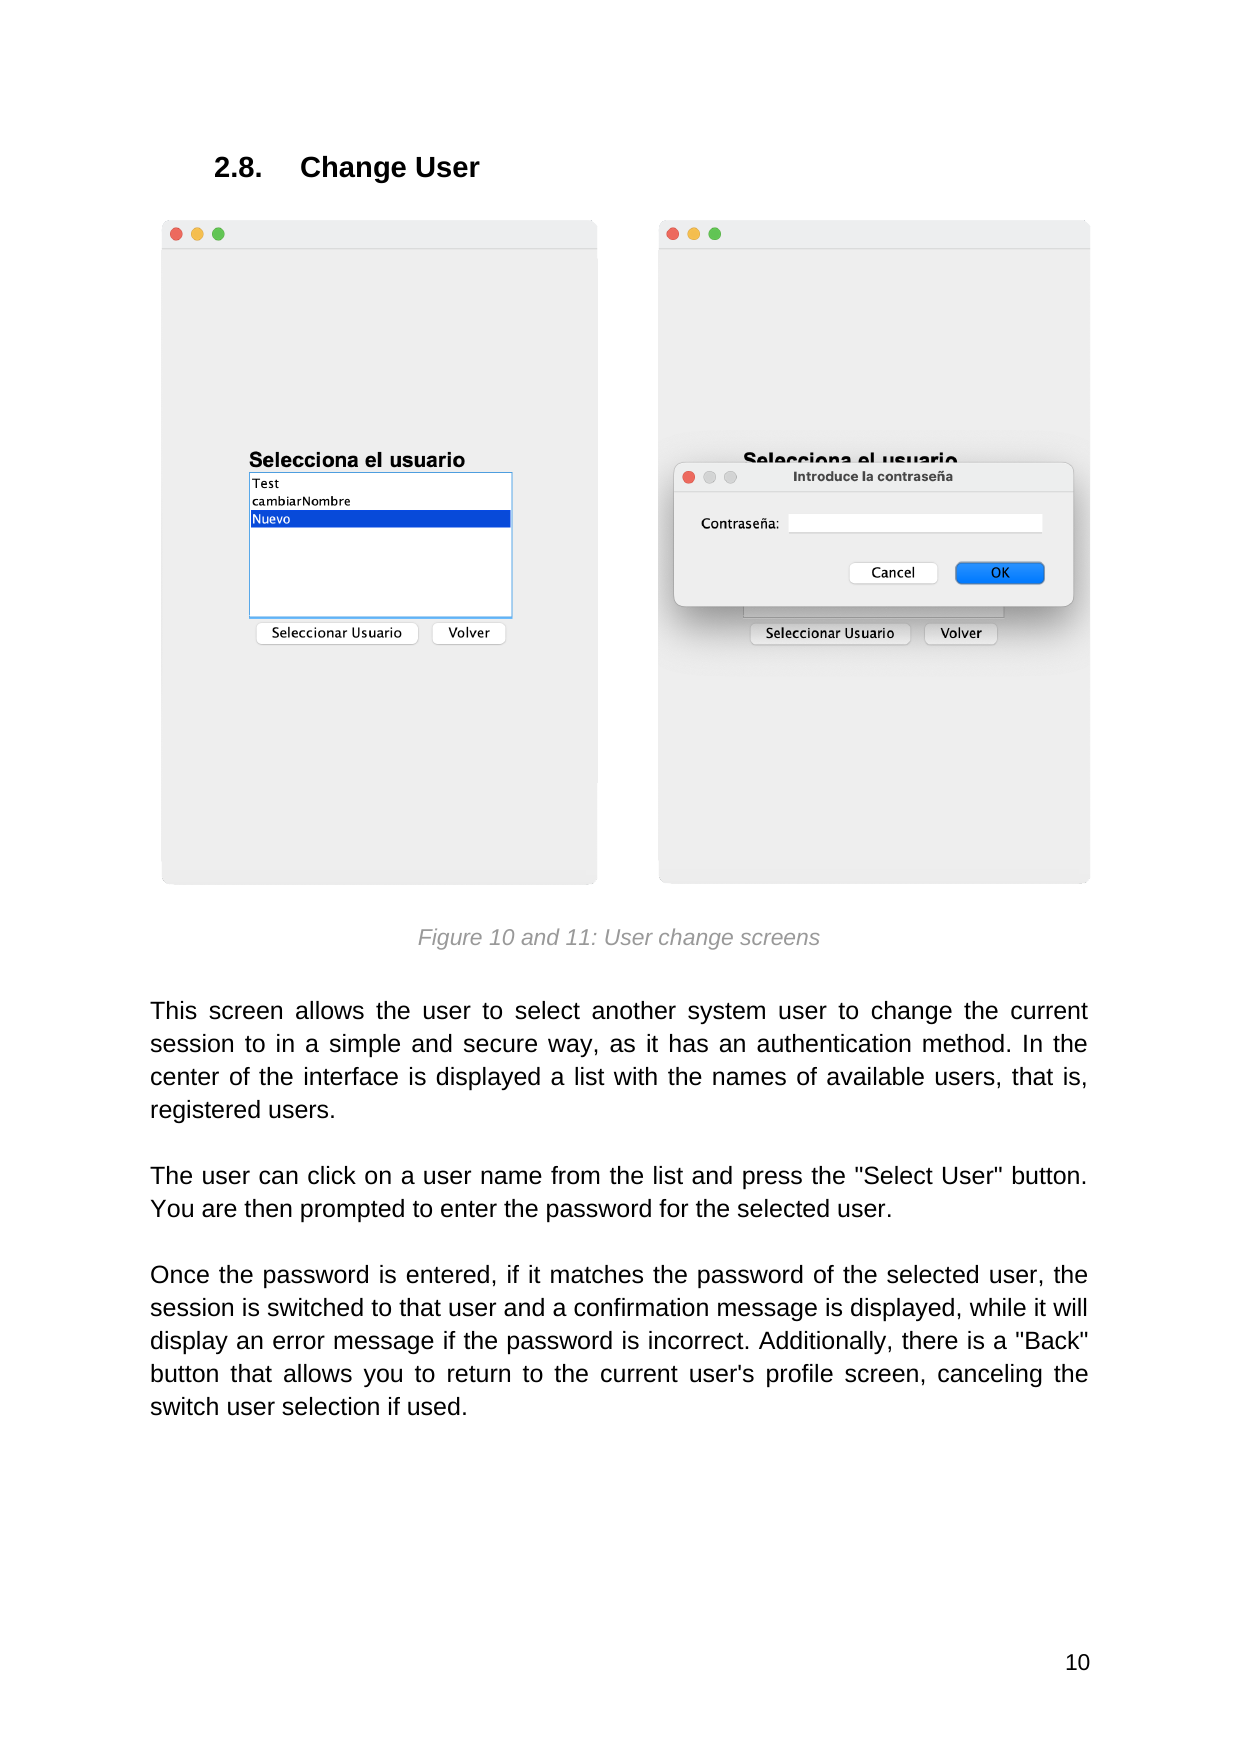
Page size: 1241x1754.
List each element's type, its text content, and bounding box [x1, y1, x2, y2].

text Once the password is entered, if it matches the password of the selected user, the session is switched to that user and a confirmation message is displayed, while it will display an error message if the password is incorrect. Additionally, there is a "Back" button that allows you to return to the current user's profile screen, canceling the switch user selection if used. [150, 1260, 1090, 1421]
picture [159, 217, 600, 886]
text This screen allows the user to select another system user to change the current session to in a simple and secure way, as it has an authentication method. In the center of the interface is displayed a list with the names of available users, that is, registered users. [150, 996, 1090, 1124]
picture [656, 217, 1093, 885]
subtitle Change User [262, 150, 1090, 183]
text The user can click on a user name from the list and press the "Select User" button. You are then prompted to enter the password for the selected user. [150, 1161, 1090, 1223]
